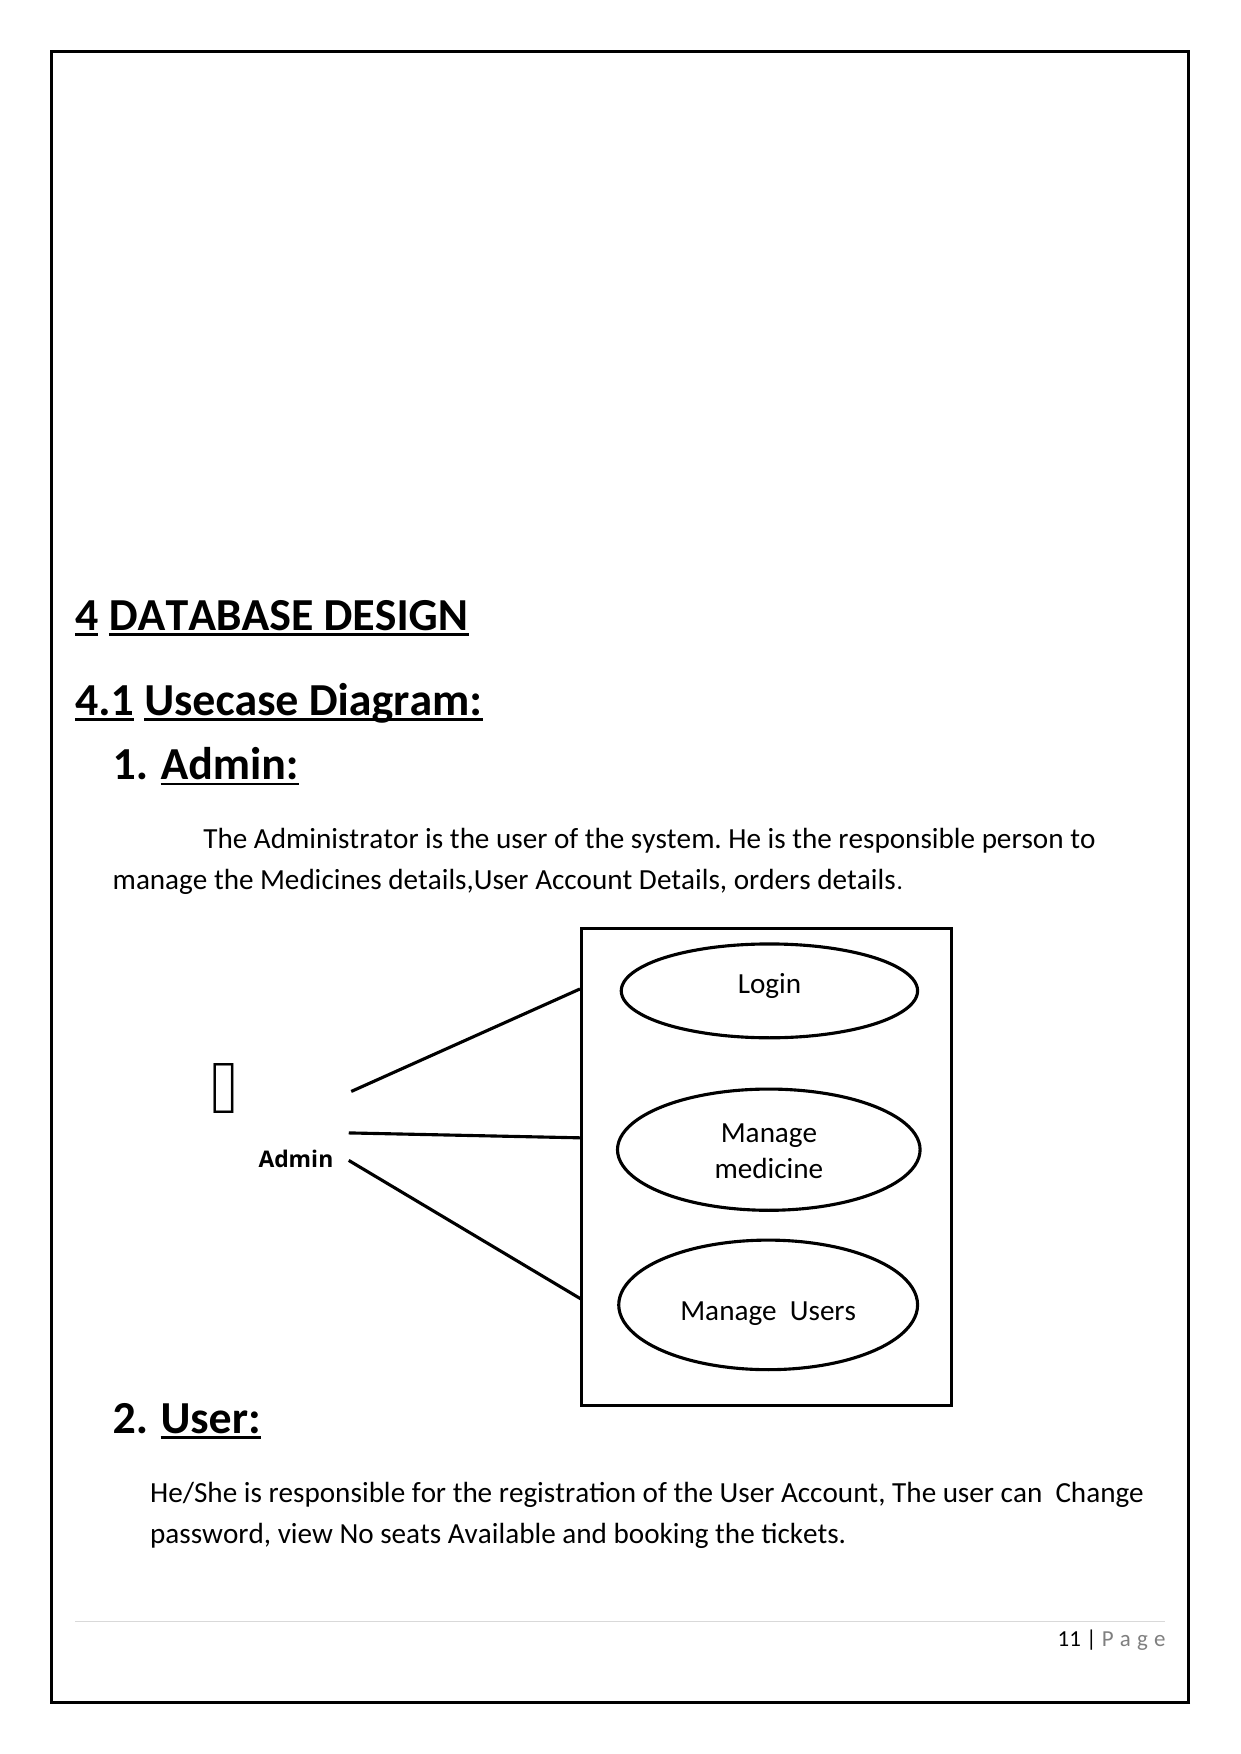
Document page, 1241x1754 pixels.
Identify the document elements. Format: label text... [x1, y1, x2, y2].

text The Administrator is the user of the system. He is the responsible person to manage the Medicines details,User Account Details, orders details. [112, 820, 1165, 897]
text 4 DATABASE DESIGN [75, 586, 1165, 642]
list User: [112, 1389, 1165, 1445]
list Admin: [112, 735, 1165, 791]
text He/She is responsible for the registration of the User Account, The user can Change password, view No seats Available and booking the tickets. [150, 1474, 1165, 1550]
text 4.1 Usecase Diagram: [75, 671, 1165, 727]
